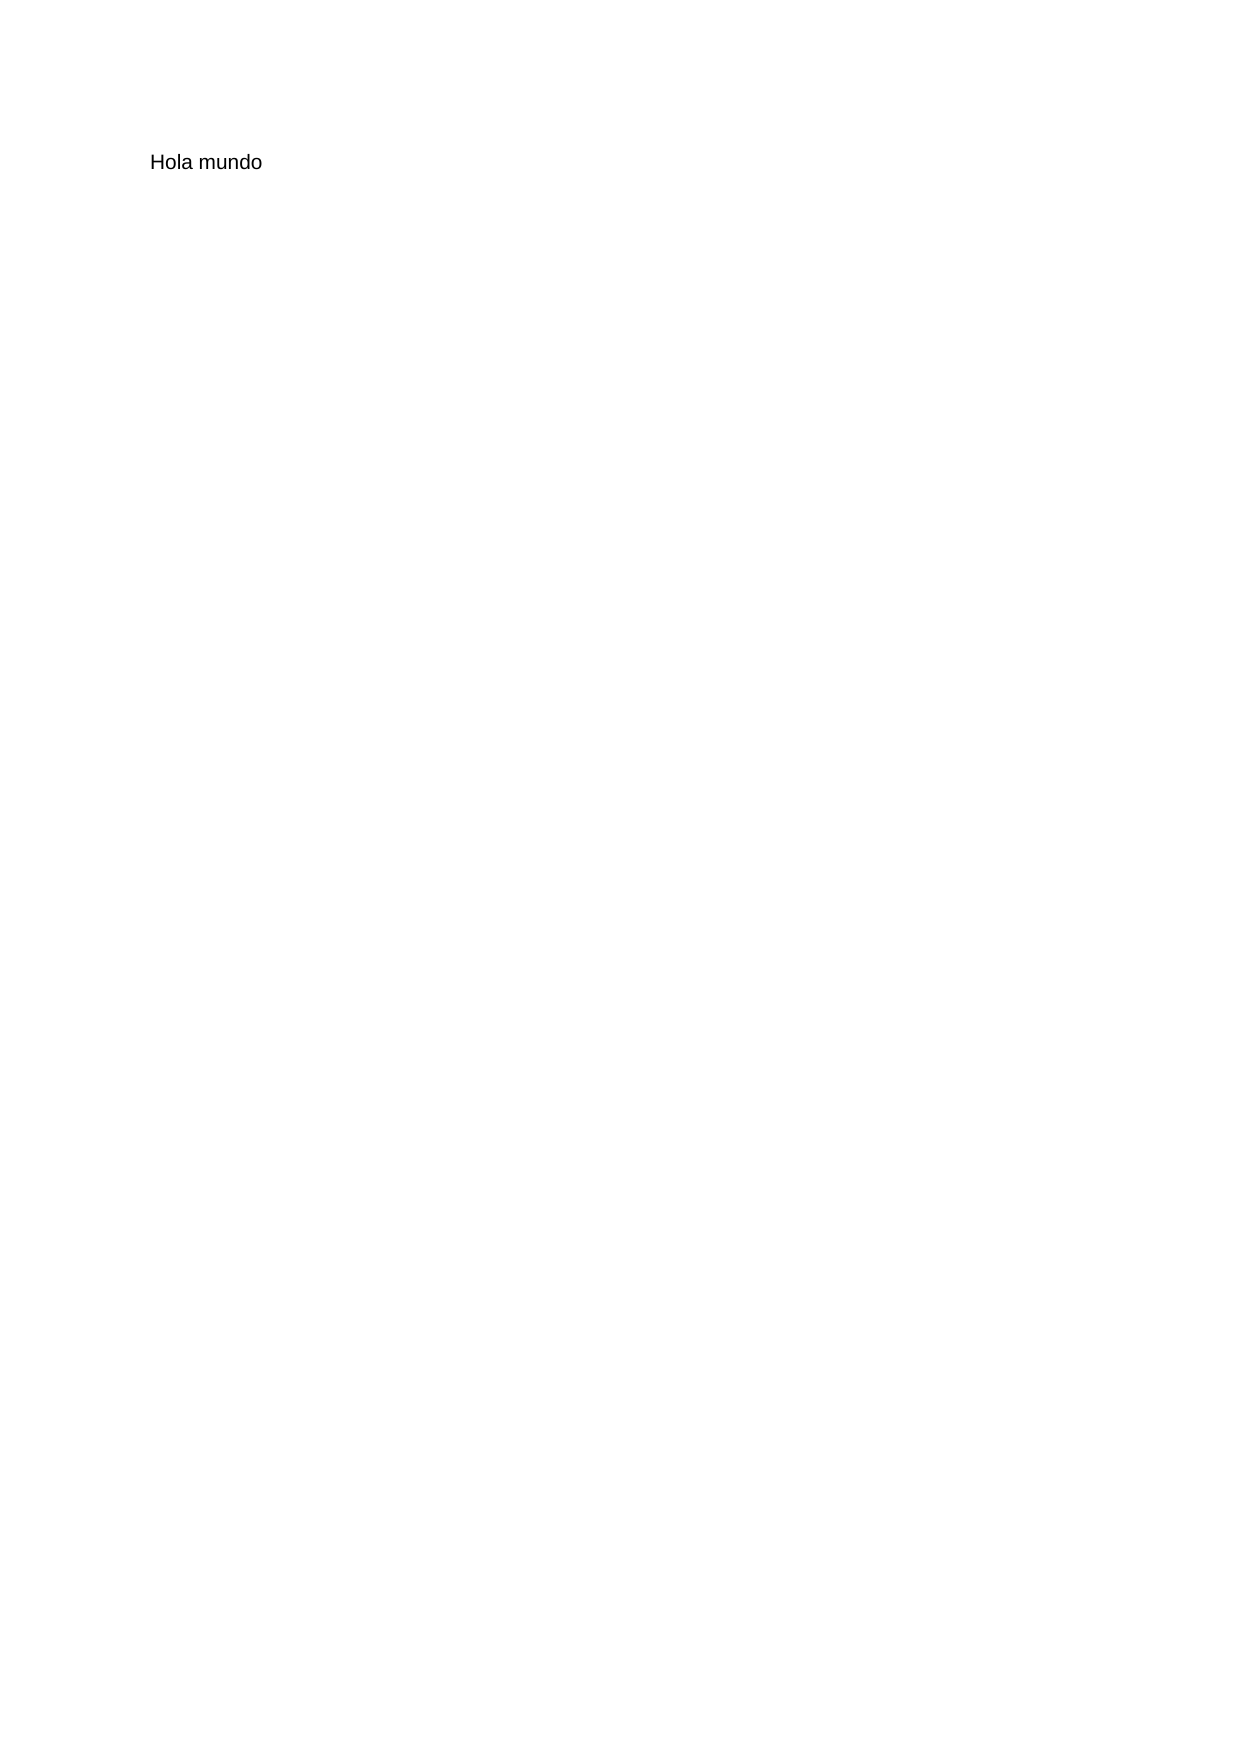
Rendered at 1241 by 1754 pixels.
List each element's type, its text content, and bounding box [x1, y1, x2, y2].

text Hola mundo [150, 150, 1090, 174]
